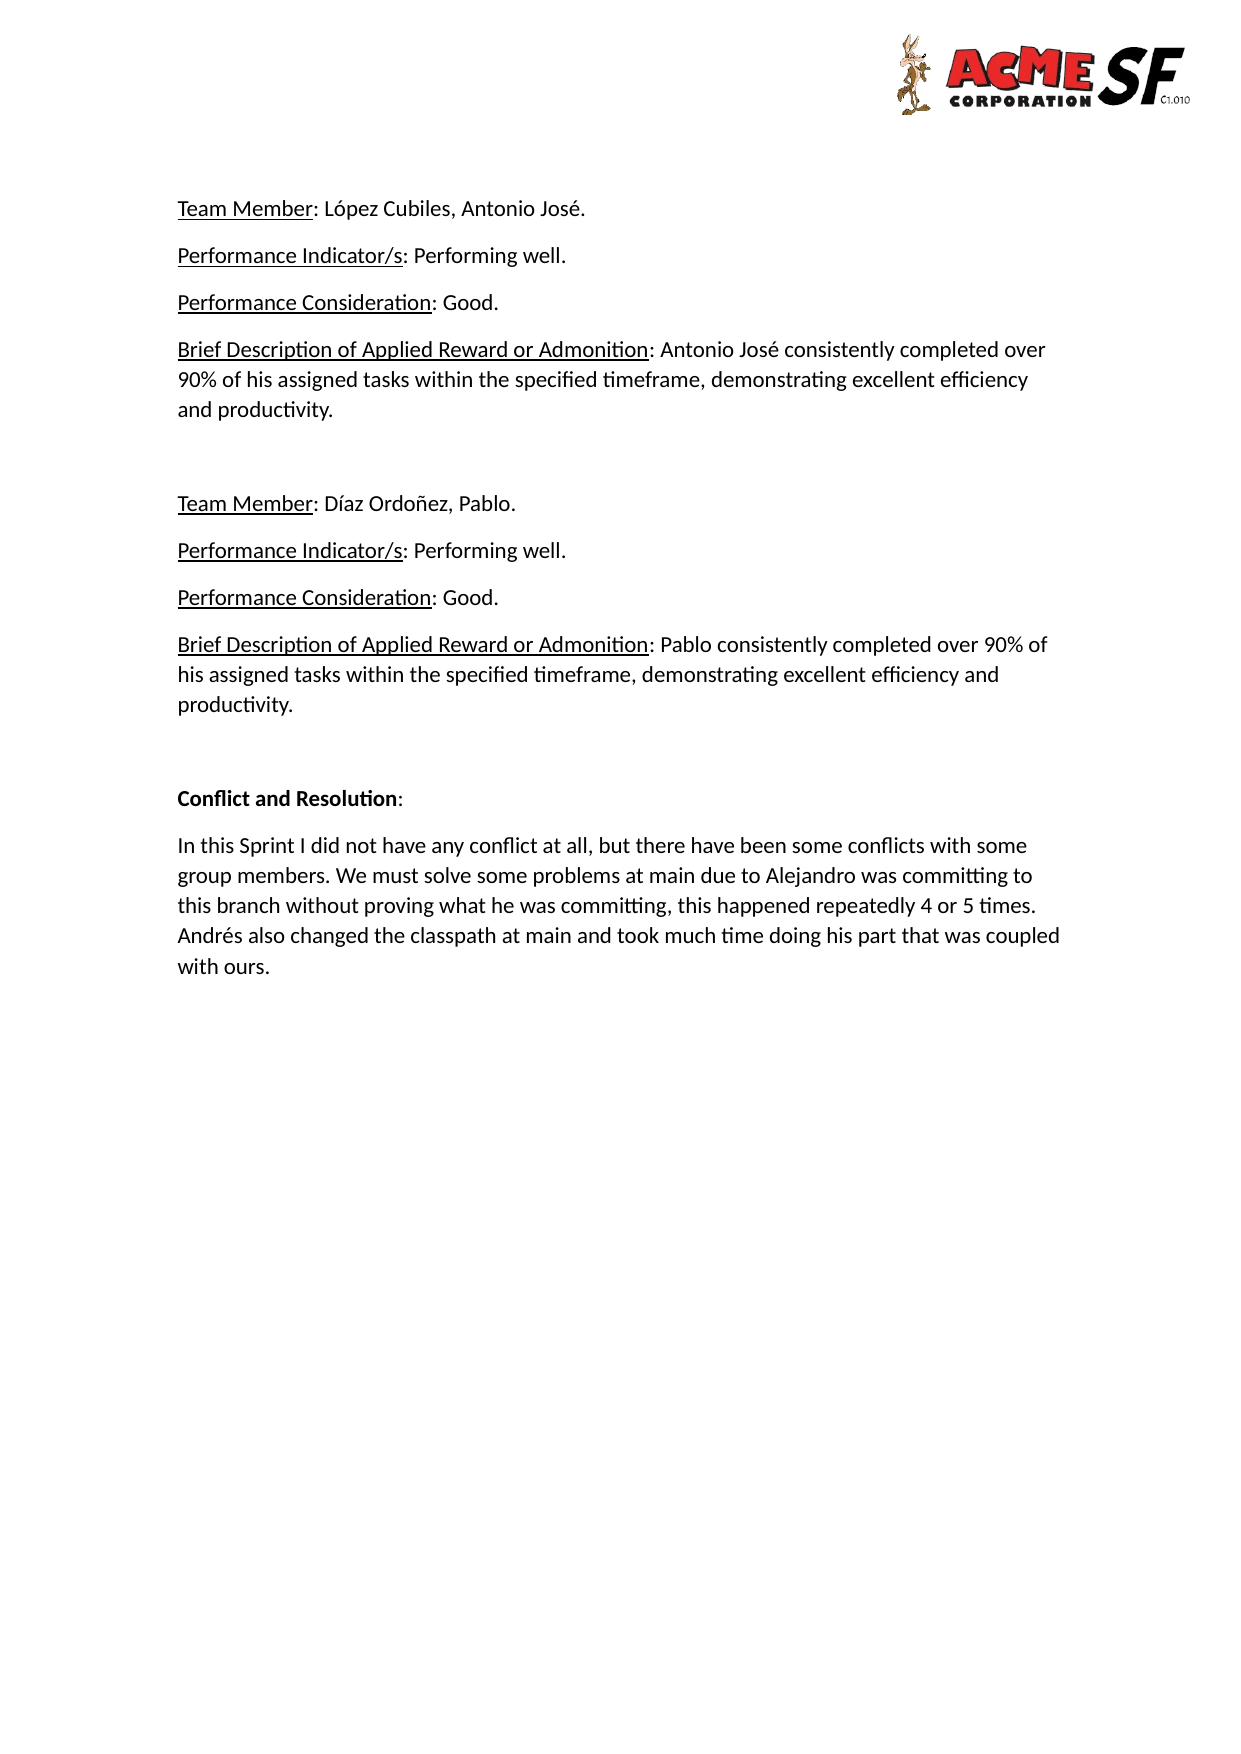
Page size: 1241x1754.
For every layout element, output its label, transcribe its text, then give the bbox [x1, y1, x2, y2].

text Brief Description of Applied Reward or Admonition: Pablo consistently completed over 90% of his assigned tasks within the specified timeframe, demonstrating excellent efficiency and productivity. [177, 630, 1063, 718]
text Conflict and Resolution: [177, 784, 1063, 812]
picture [889, 33, 1199, 115]
text Performance Consideration: Good. [177, 288, 1063, 316]
text In this Sprint I did not have any conflict at all, but there have been some conflicts with some group members. We must solve some problems at main due to Alejandro was committing to this branch without proving what he was committing, this happened repeatedly 4 or 5 times. Andrés also changed the classpath at main and took much time doing his part that was coupled with ours. [177, 831, 1063, 980]
text Performance Indicator/s: Performing well. [177, 241, 1063, 269]
text Team Member: López Cubiles, Antonio José. [177, 194, 1063, 222]
text Brief Description of Applied Reward or Admonition: Antonio José consistently completed over 90% of his assigned tasks within the specified timeframe, demonstrating excellent efficiency and productivity. [177, 335, 1063, 423]
text Performance Consideration: Good. [177, 583, 1063, 611]
text Team Member: Díaz Ordoñez, Pablo. [177, 489, 1063, 517]
text Performance Indicator/s: Performing well. [177, 536, 1063, 564]
